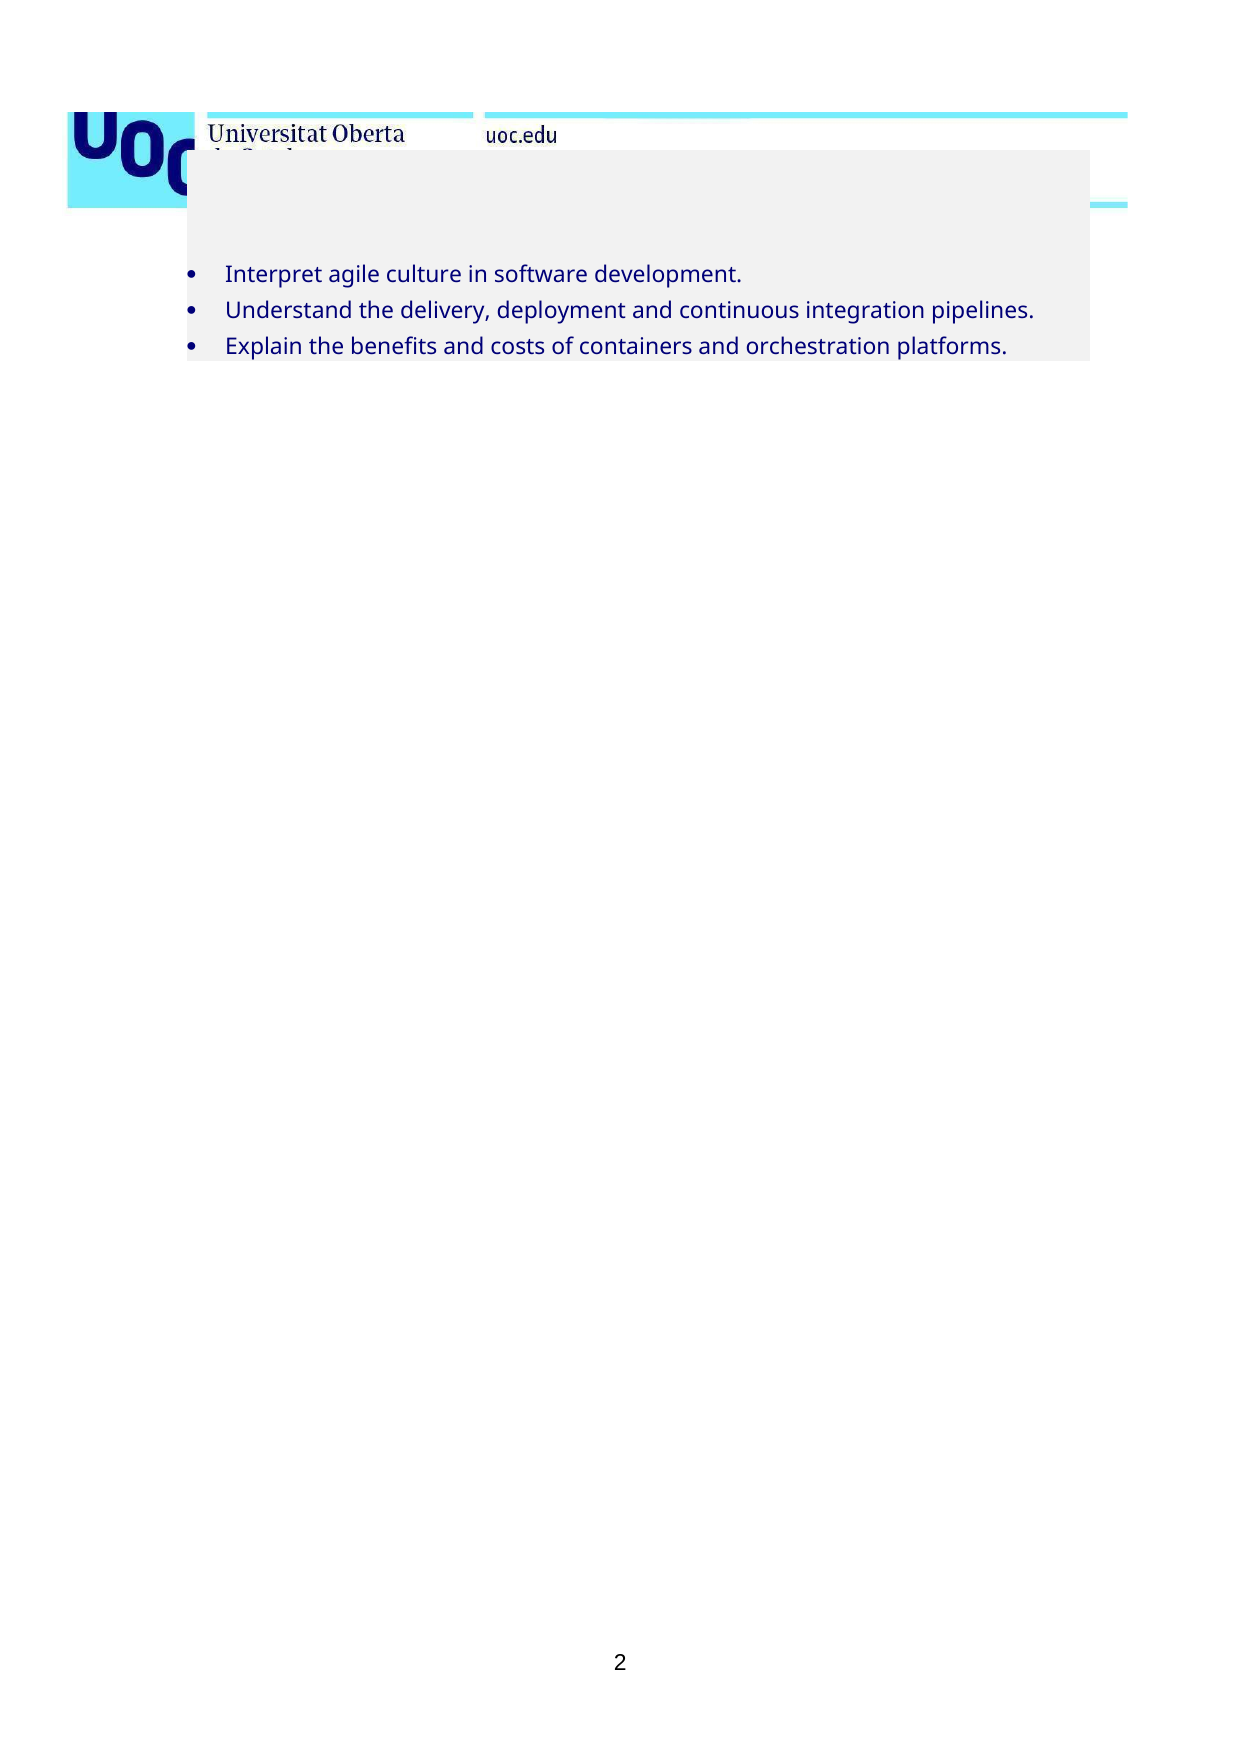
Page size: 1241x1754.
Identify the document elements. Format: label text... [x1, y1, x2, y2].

list Explain the benefits and costs of containers and orchestration platforms. [187, 330, 1090, 361]
list Interpret agile culture in software development. [187, 150, 1090, 289]
list Understand the delivery, deployment and continuous integration pipelines. [187, 294, 1090, 325]
picture [62, 112, 1128, 216]
